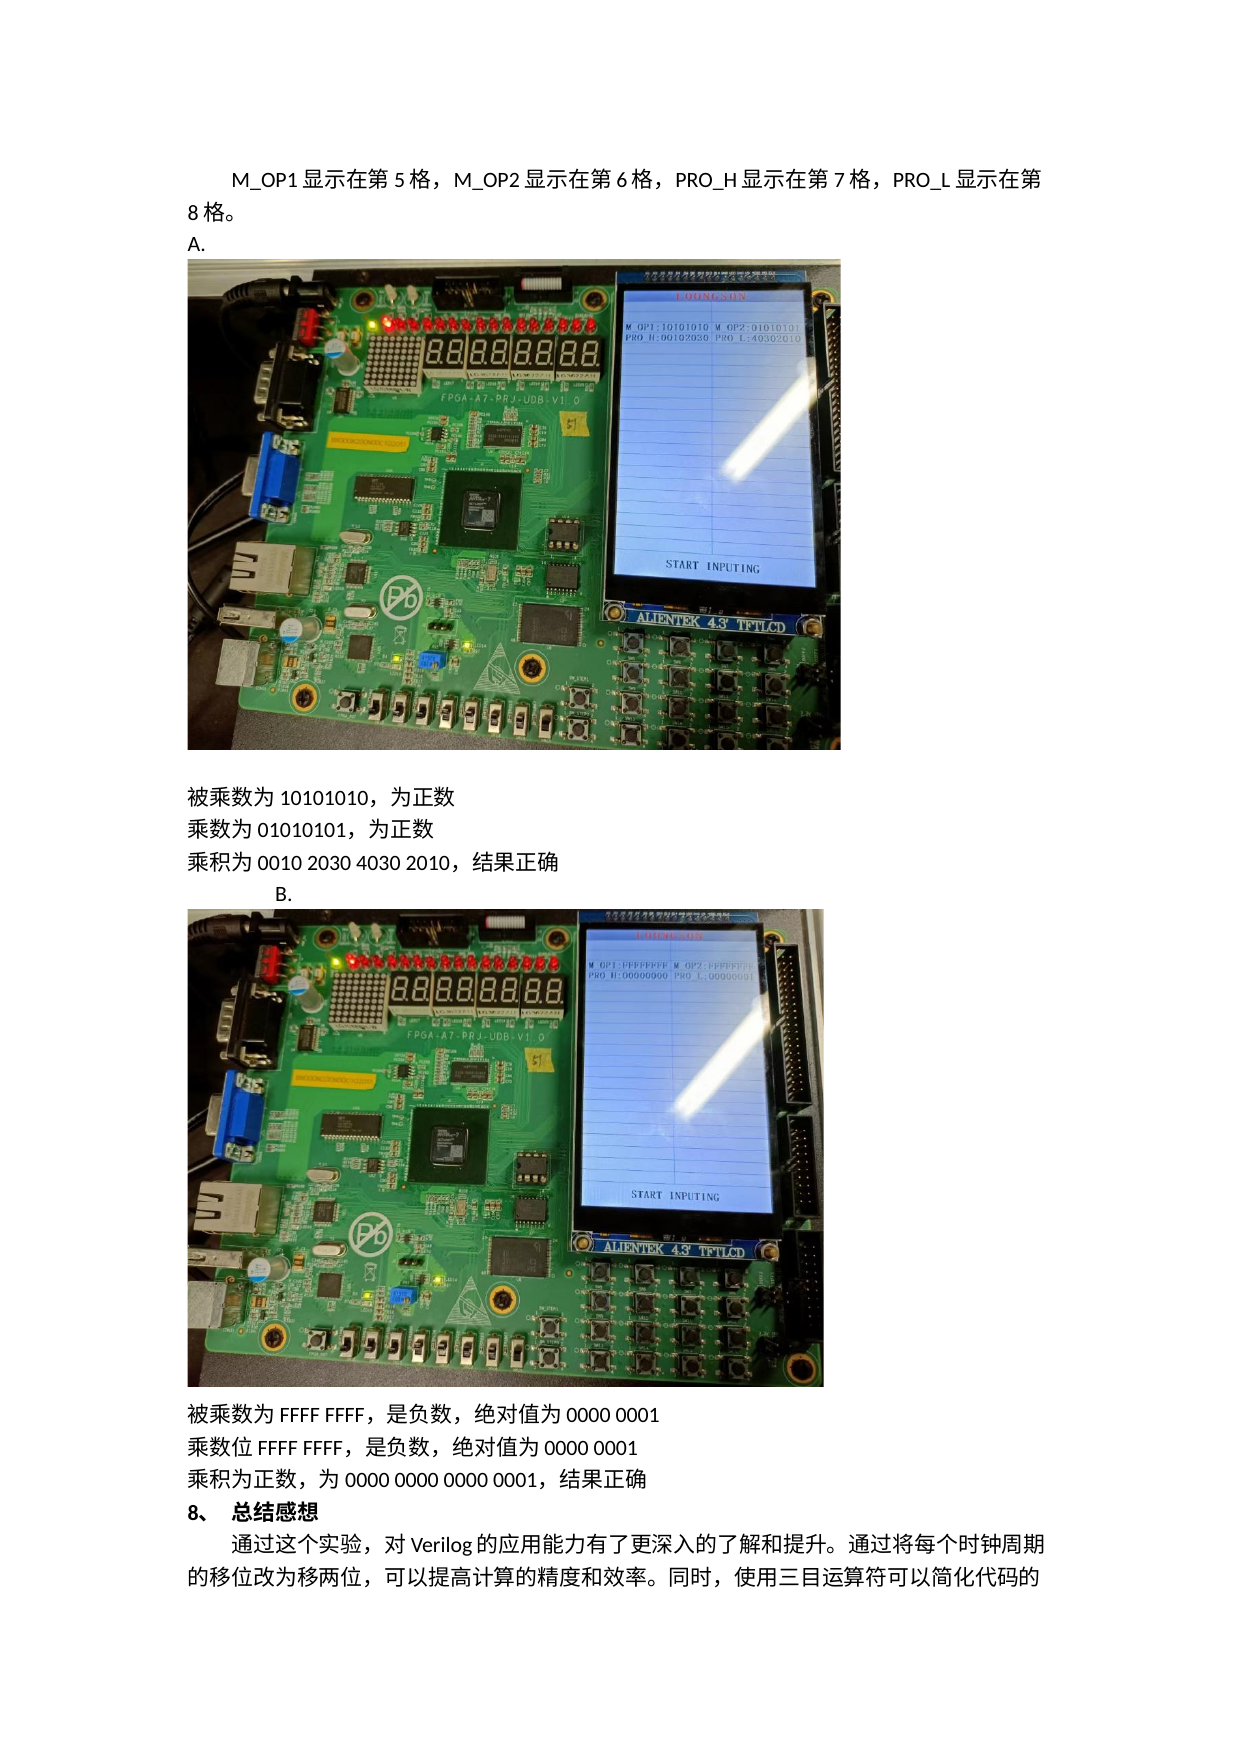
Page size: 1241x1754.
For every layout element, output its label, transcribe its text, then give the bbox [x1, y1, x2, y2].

list 乘数位FFFF FFFF，是负数，绝对值为0000 0001 [187, 1429, 1053, 1462]
picture [187, 259, 841, 750]
list 乘积为正数，为0000 0000 0000 0001，结果正确 [187, 1462, 1053, 1494]
list 总结感想 [187, 1494, 1053, 1527]
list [187, 1527, 1053, 1592]
picture [187, 909, 824, 1387]
list 被乘数为FFFF FFFF，是负数，绝对值为0000 0001 [187, 1397, 1053, 1429]
list 被乘数为10101010，为正数 [187, 779, 1053, 812]
list 乘数为01010101，为正数 [187, 812, 1053, 844]
list 乘积为0010 2030 4030 2010，结果正确 [187, 844, 1053, 877]
list M_OP1显示在第5格，M_OP2显示在第6格，PRO_H显示在第7格，PRO_L显示在第8格。 [187, 162, 1053, 227]
